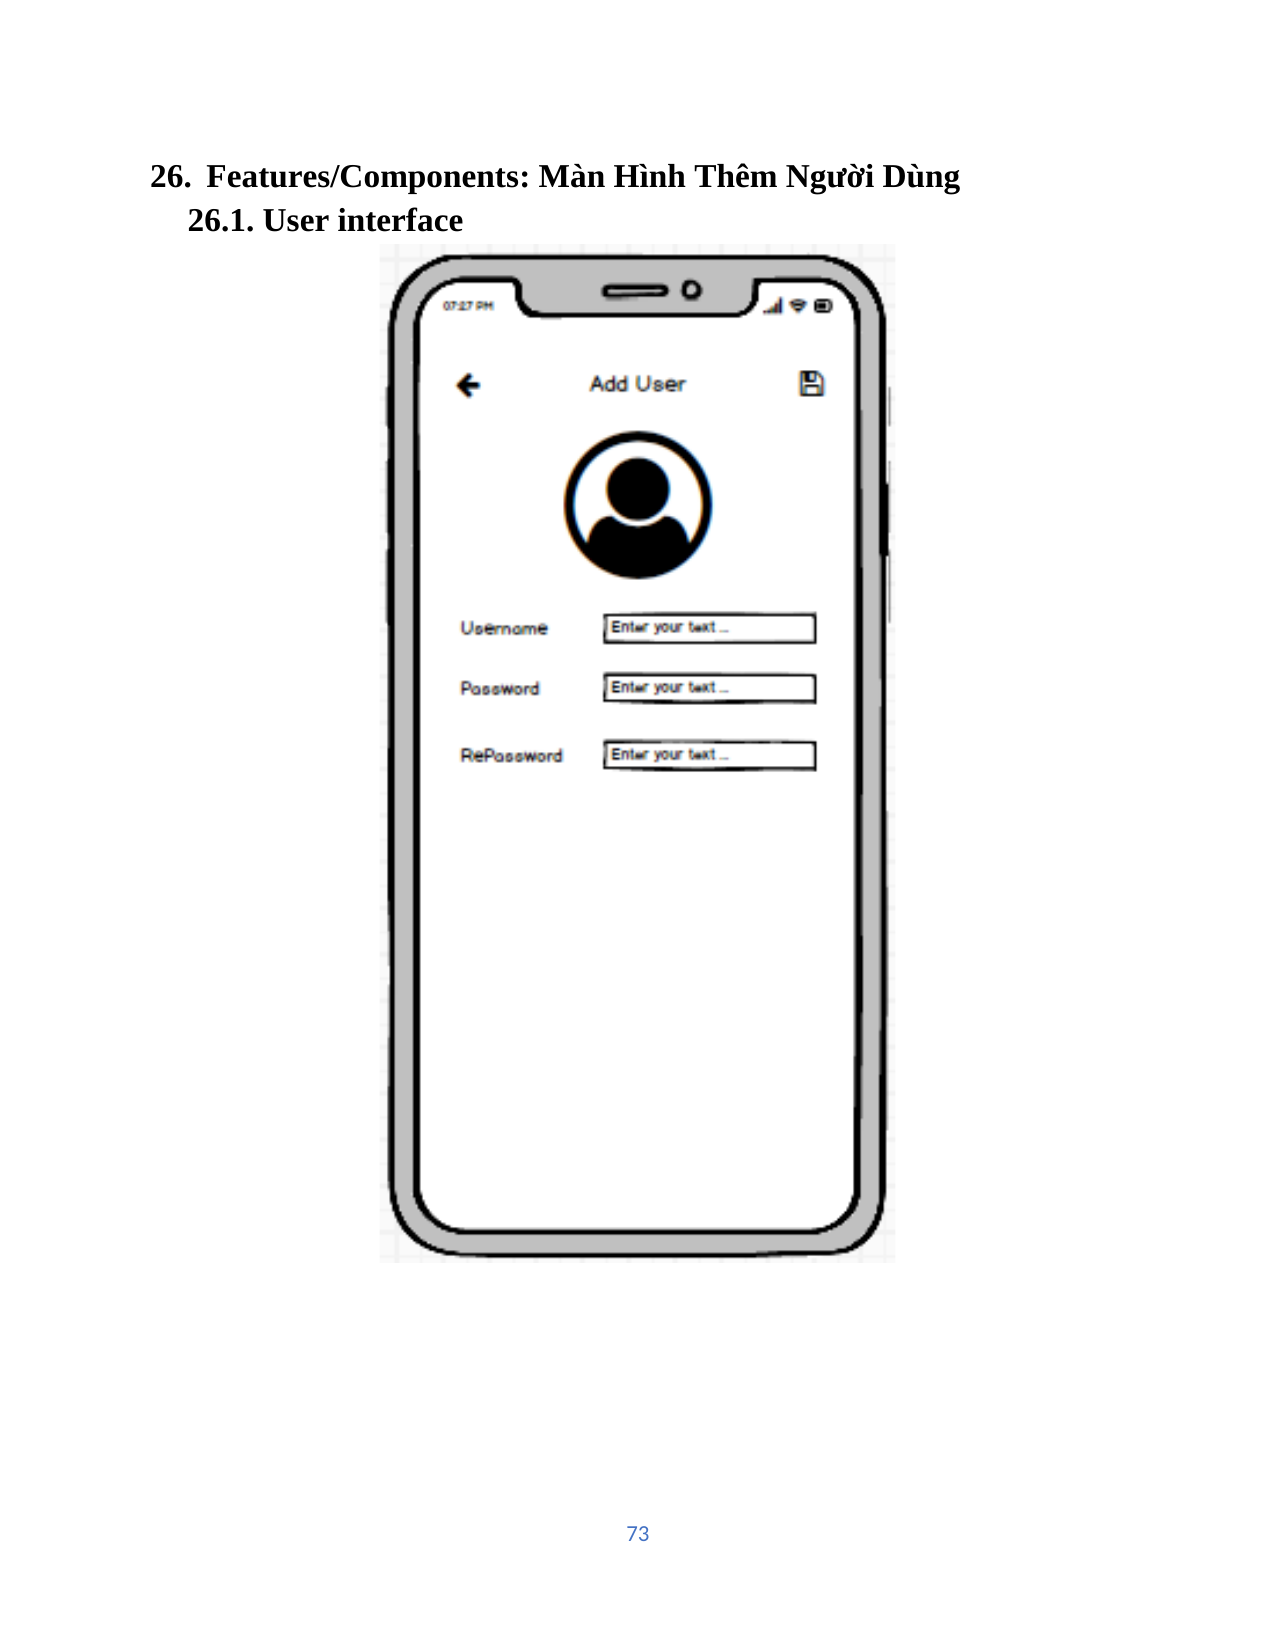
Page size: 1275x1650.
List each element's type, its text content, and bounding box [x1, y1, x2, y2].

list Features/Components: Màn Hình Thêm Người Dùng [150, 156, 1125, 194]
list User interface [187, 200, 1125, 239]
picture [379, 244, 896, 1263]
